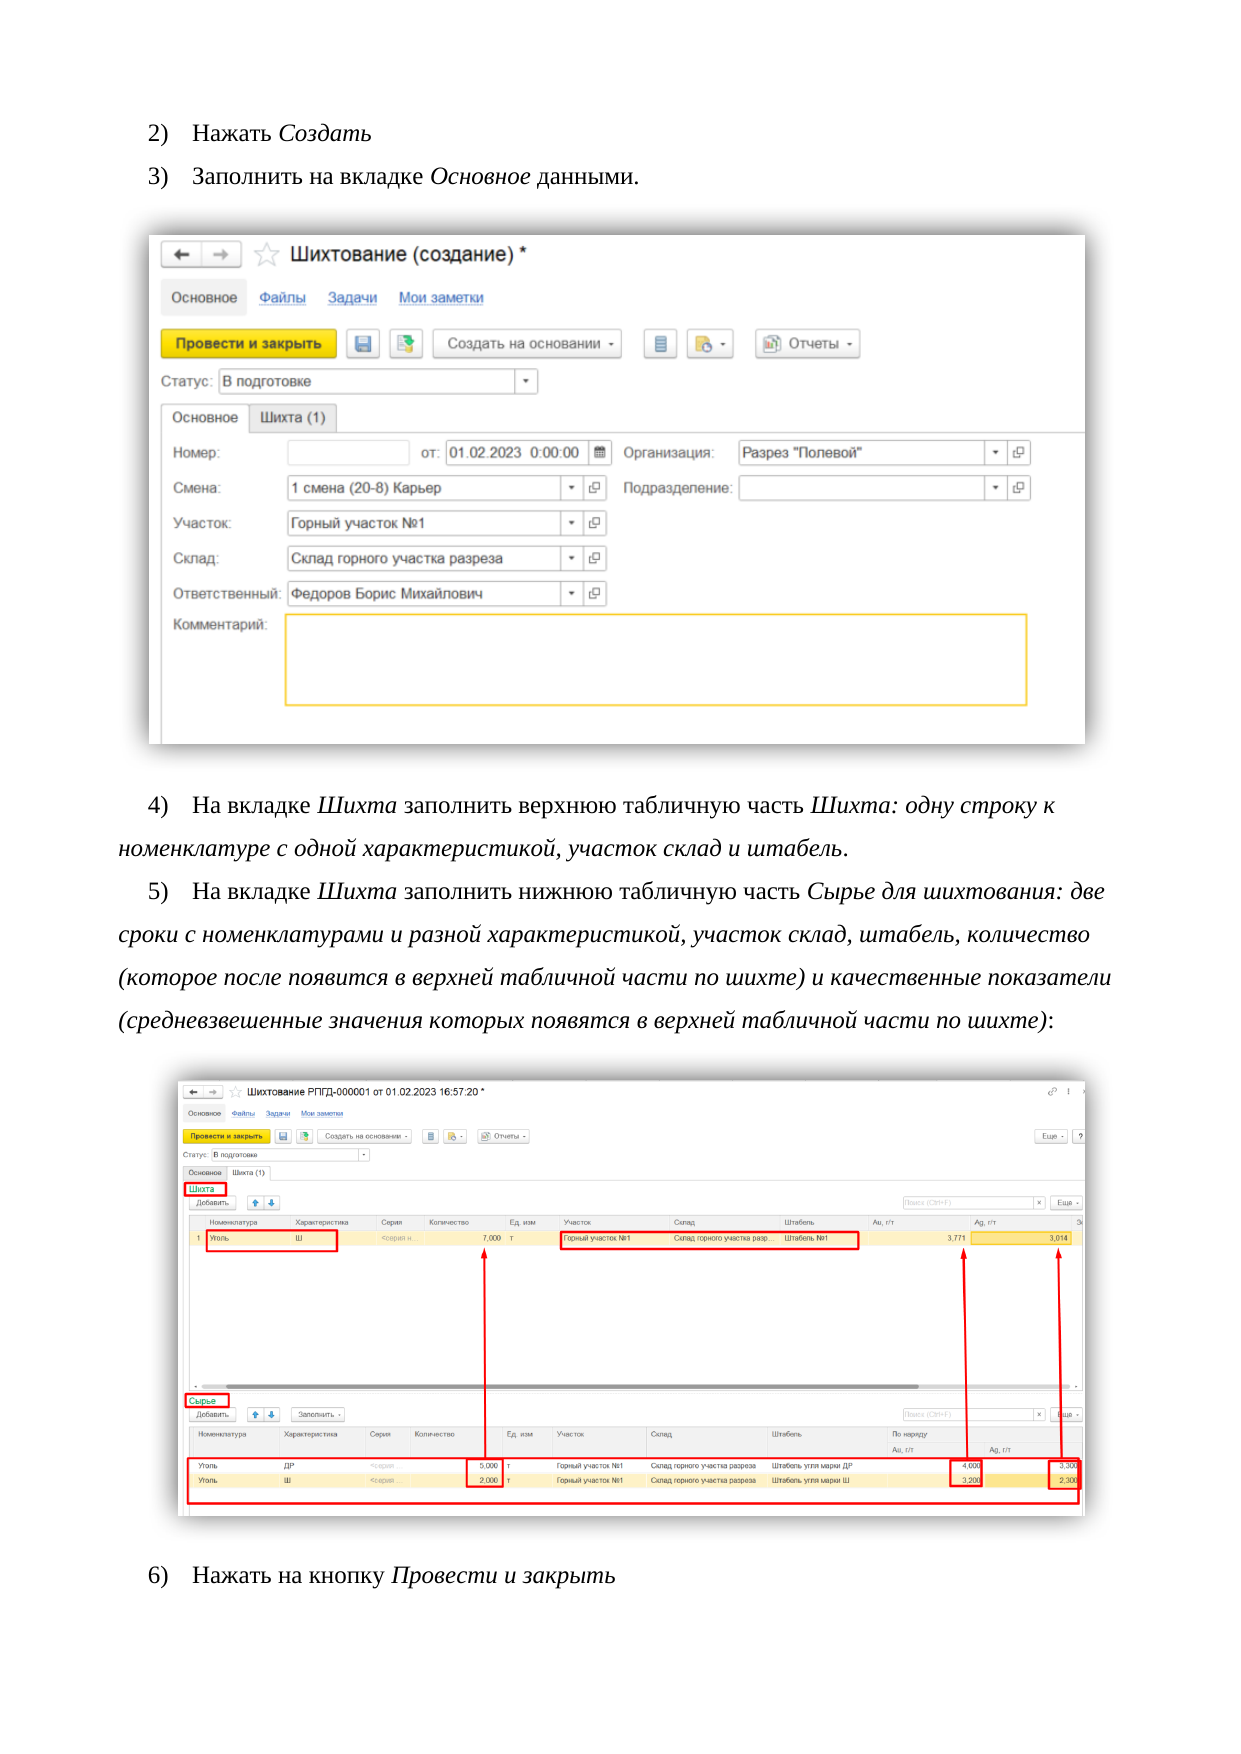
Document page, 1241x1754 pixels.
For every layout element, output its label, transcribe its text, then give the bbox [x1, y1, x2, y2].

list Нажать на кнопку Провести и закрыть [118, 1560, 1152, 1589]
list На вкладке Шихта заполнить нижнюю табличную часть Сырье для шихтования: две сроки с номенклатурами и разной характеристикой, участок склад, штабель, количество (которое после появится в верхней табличной части по шихте) и качественные показатели (средневзвешенные значения которых появятся в верхней табличной части по шихте): [118, 876, 1152, 1035]
list На вкладке Шихта заполнить верхнюю табличную часть Шихта: одну строку к номенклатуре с одной характеристикой, участок склад и штабель. [118, 790, 1152, 862]
list Нажать Создать [118, 118, 1152, 147]
picture [178, 1080, 1085, 1516]
picture [149, 235, 1085, 744]
